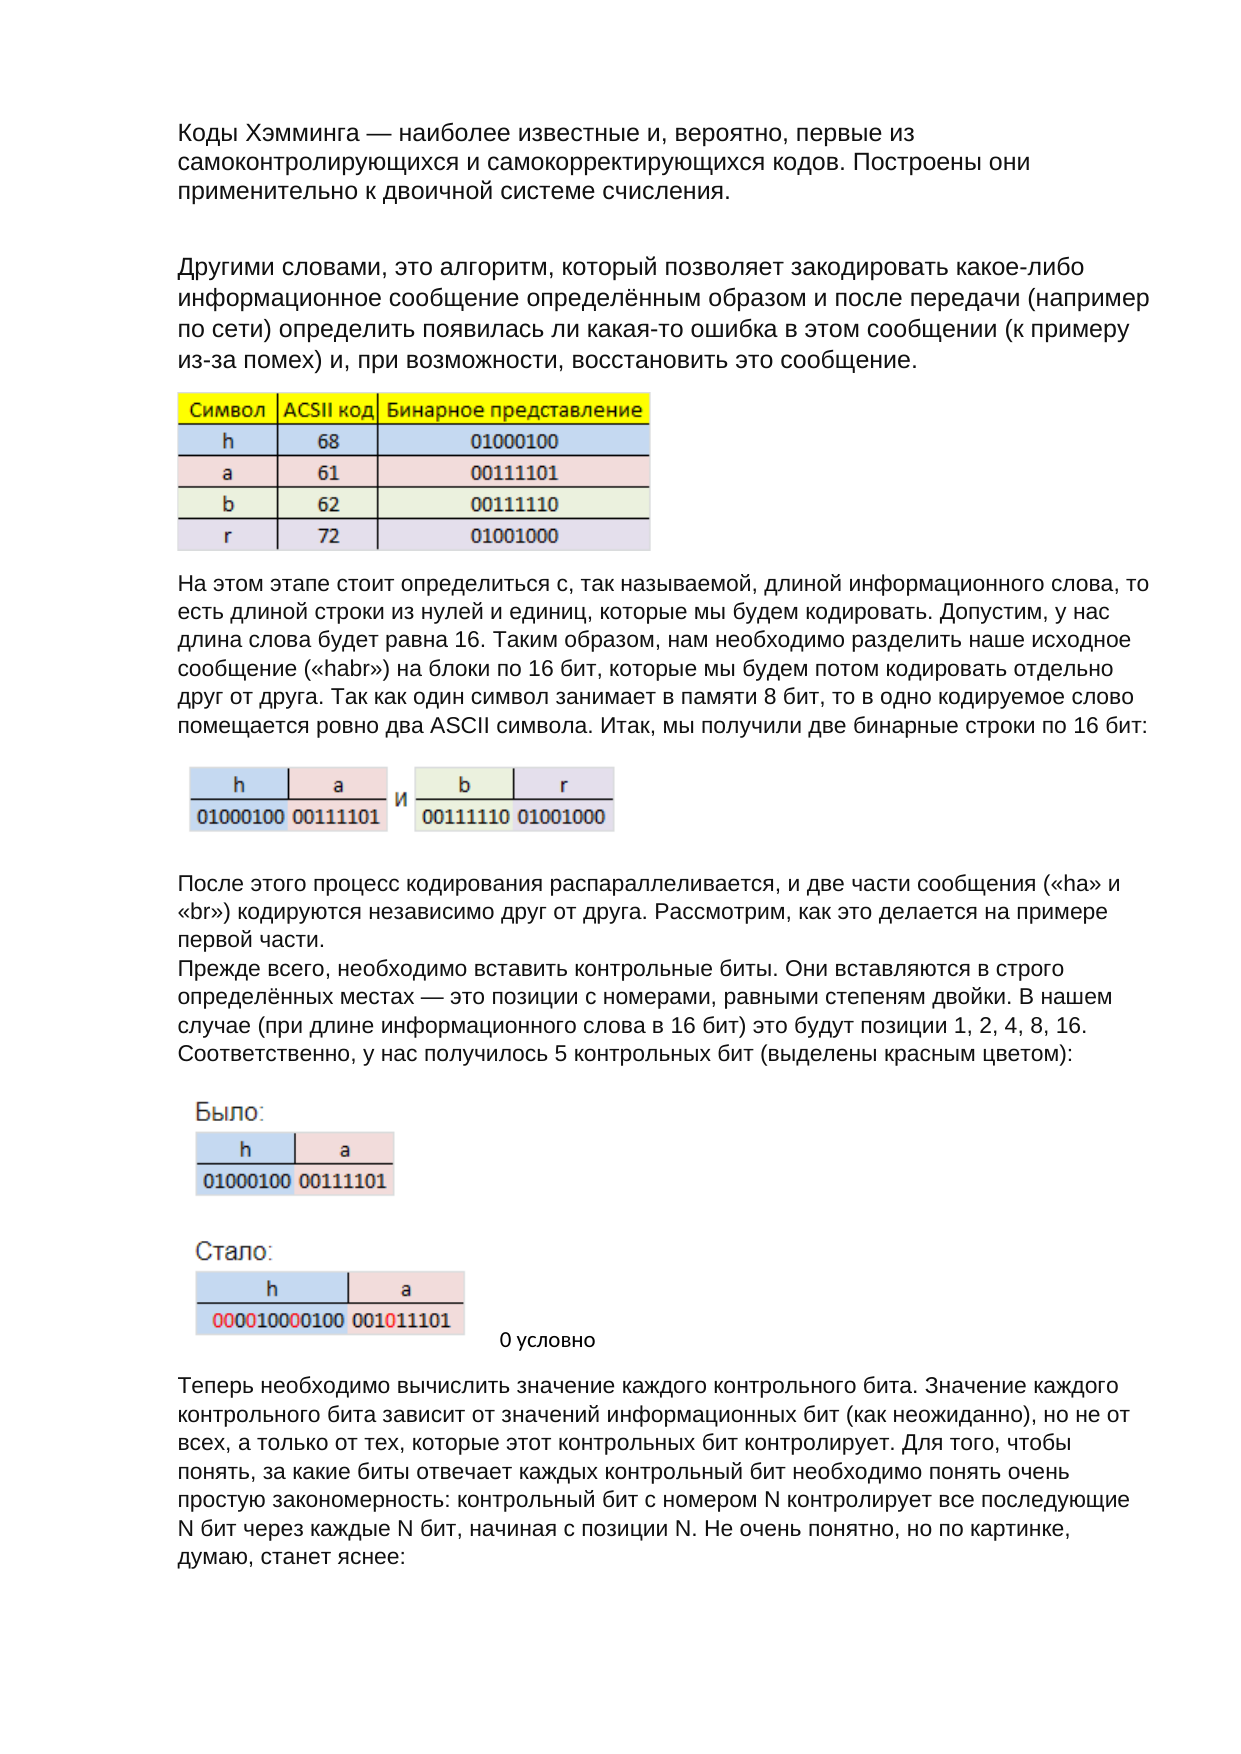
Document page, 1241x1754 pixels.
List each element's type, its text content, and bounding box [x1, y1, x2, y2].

picture [177, 1085, 495, 1348]
text Теперь необходимо вычислить значение каждого контрольного бита. Значение каждого контрольного бита зависит от значений информационных бит (как неожиданно), но не от всех, а только от тех, которые этот контрольных бит контролирует. Для того, чтобы понять, за какие биты отвечает каждых контрольный бит необходимо понять очень простую закономерность: контрольный бит с номером N контролирует все последующие N бит через каждые N бит, начиная с позиции N. Не очень понятно, но по картинке, думаю, станет яснее: [177, 1372, 1152, 1569]
text После этого процесс кодирования распараллеливается, и две части сообщения («ha» и «br») кодируются независимо друг от друга. Рассмотрим, как это делается на примере первой части. Прежде всего, необходимо вставить контрольные биты. Они вставляются в строго определённых местах — это позиции с номерами, равными степеням двойки. В нашем случае (при длине информационного слова в 16 бит) это будут позиции 1, 2, 4, 8, 16. Соответственно, у нас получилось 5 контрольных бит (выделены красным цветом): [177, 869, 1152, 1066]
picture [177, 756, 632, 851]
text Коды Хэмминга — наиболее известные и, вероятно, первые из самоконтролирующихся и самокорректирующихся кодов. Построены они применительно к двоичной системе счисления. [177, 118, 1152, 204]
text На этом этапе стоит определиться с, так называемой, длиной информационного слова, то есть длиной строки из нулей и единиц, которые мы будем кодировать. Допустим, у нас длина слова будет равна 16. Таким образом, нам необходимо разделить наше исходное сообщение («habr») на блоки по 16 бит, которые мы будем потом кодировать отдельно друг от друга. Так как один символ занимает в памяти 8 бит, то в одно кодируемое слово помещается ровно два ASCII символа. Итак, мы получили две бинарные строки по 16 бит: [177, 569, 1152, 738]
picture [177, 392, 651, 551]
text Другими словами, это алгоритм, который позволяет закодировать какое-либо информационное сообщение определённым образом и после передачи (например по сети) определить появилась ли какая-то ошибка в этом сообщении (к примеру из-за помех) и, при возможности, восстановить это сообщение. [177, 221, 1152, 374]
